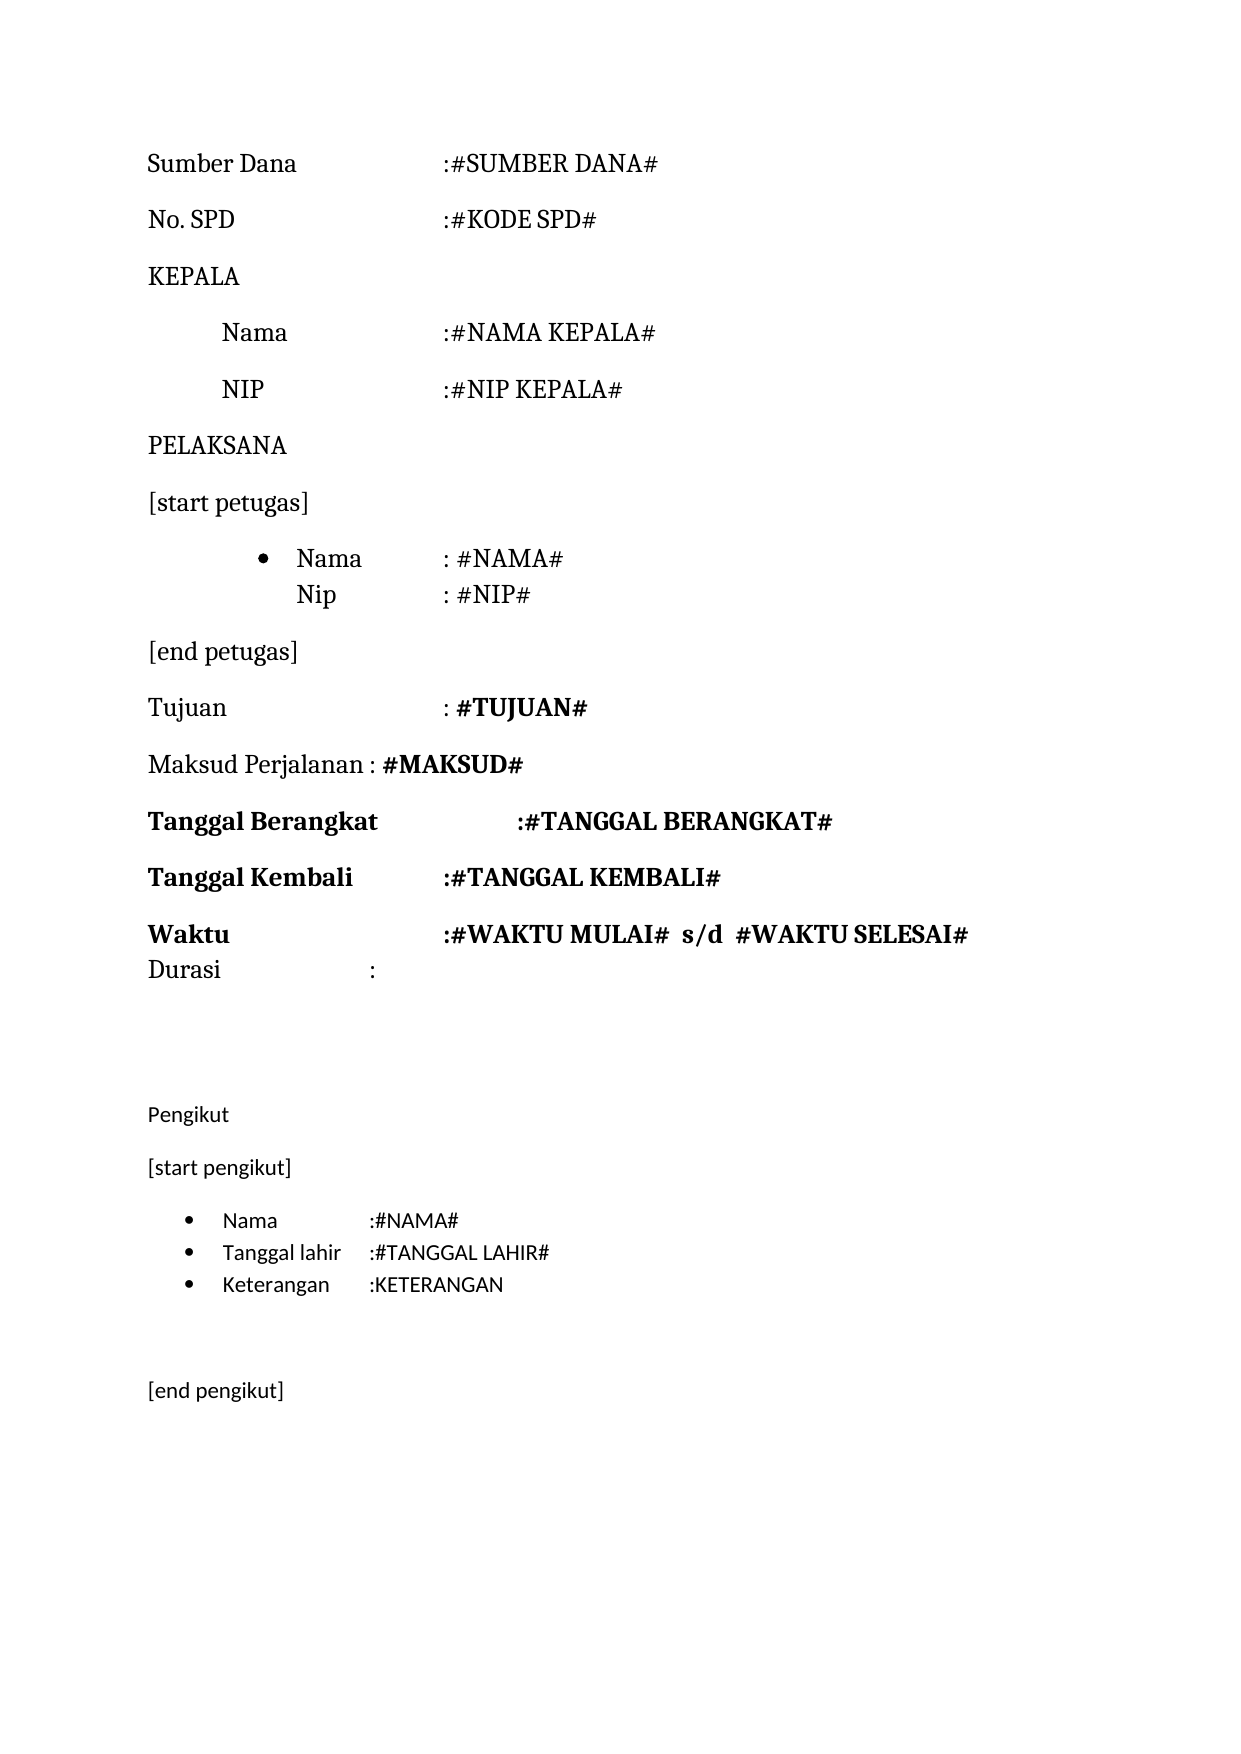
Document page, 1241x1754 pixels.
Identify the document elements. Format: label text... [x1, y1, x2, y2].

list Keterangan :KETERANGAN [185, 1270, 1093, 1298]
text [end pengikut] [148, 1376, 1093, 1404]
text Durasi : [148, 954, 1093, 986]
text Sumber Dana :#SUMBER DANA# [148, 148, 1093, 179]
subtitle Tanggal Berangkat :#TANGGAL BERANGKAT# [148, 806, 1093, 837]
text KEPALA [148, 261, 1093, 292]
text Nama :#NAMA KEPALA# [148, 317, 1093, 348]
list Nama :#NAMA# [185, 1206, 1093, 1234]
subtitle [end petugas] [148, 636, 1093, 667]
text NIP :#NIP KEPALA# [148, 374, 1093, 405]
list Nama : #NAMA# [258, 543, 1093, 575]
list Nip : #NIP# [296, 579, 1093, 610]
text [start petugas] [148, 487, 1093, 518]
list Tanggal lahir :#TANGGAL LAHIR# [185, 1238, 1093, 1266]
text [start pengikut] [148, 1153, 1093, 1181]
subtitle Maksud Perjalanan : #MAKSUD# [148, 749, 1093, 780]
text Pengikut [148, 1100, 1093, 1128]
text PELAKSANA [148, 430, 1093, 462]
subtitle Waktu :#WAKTU MULAI# s/d #WAKTU SELESAI# [148, 919, 1093, 950]
text No. SPD :#KODE SPD# [148, 204, 1093, 235]
subtitle Tujuan : #TUJUAN# [148, 692, 1093, 723]
subtitle Tanggal Kembali :#TANGGAL KEMBALI# [148, 862, 1093, 893]
